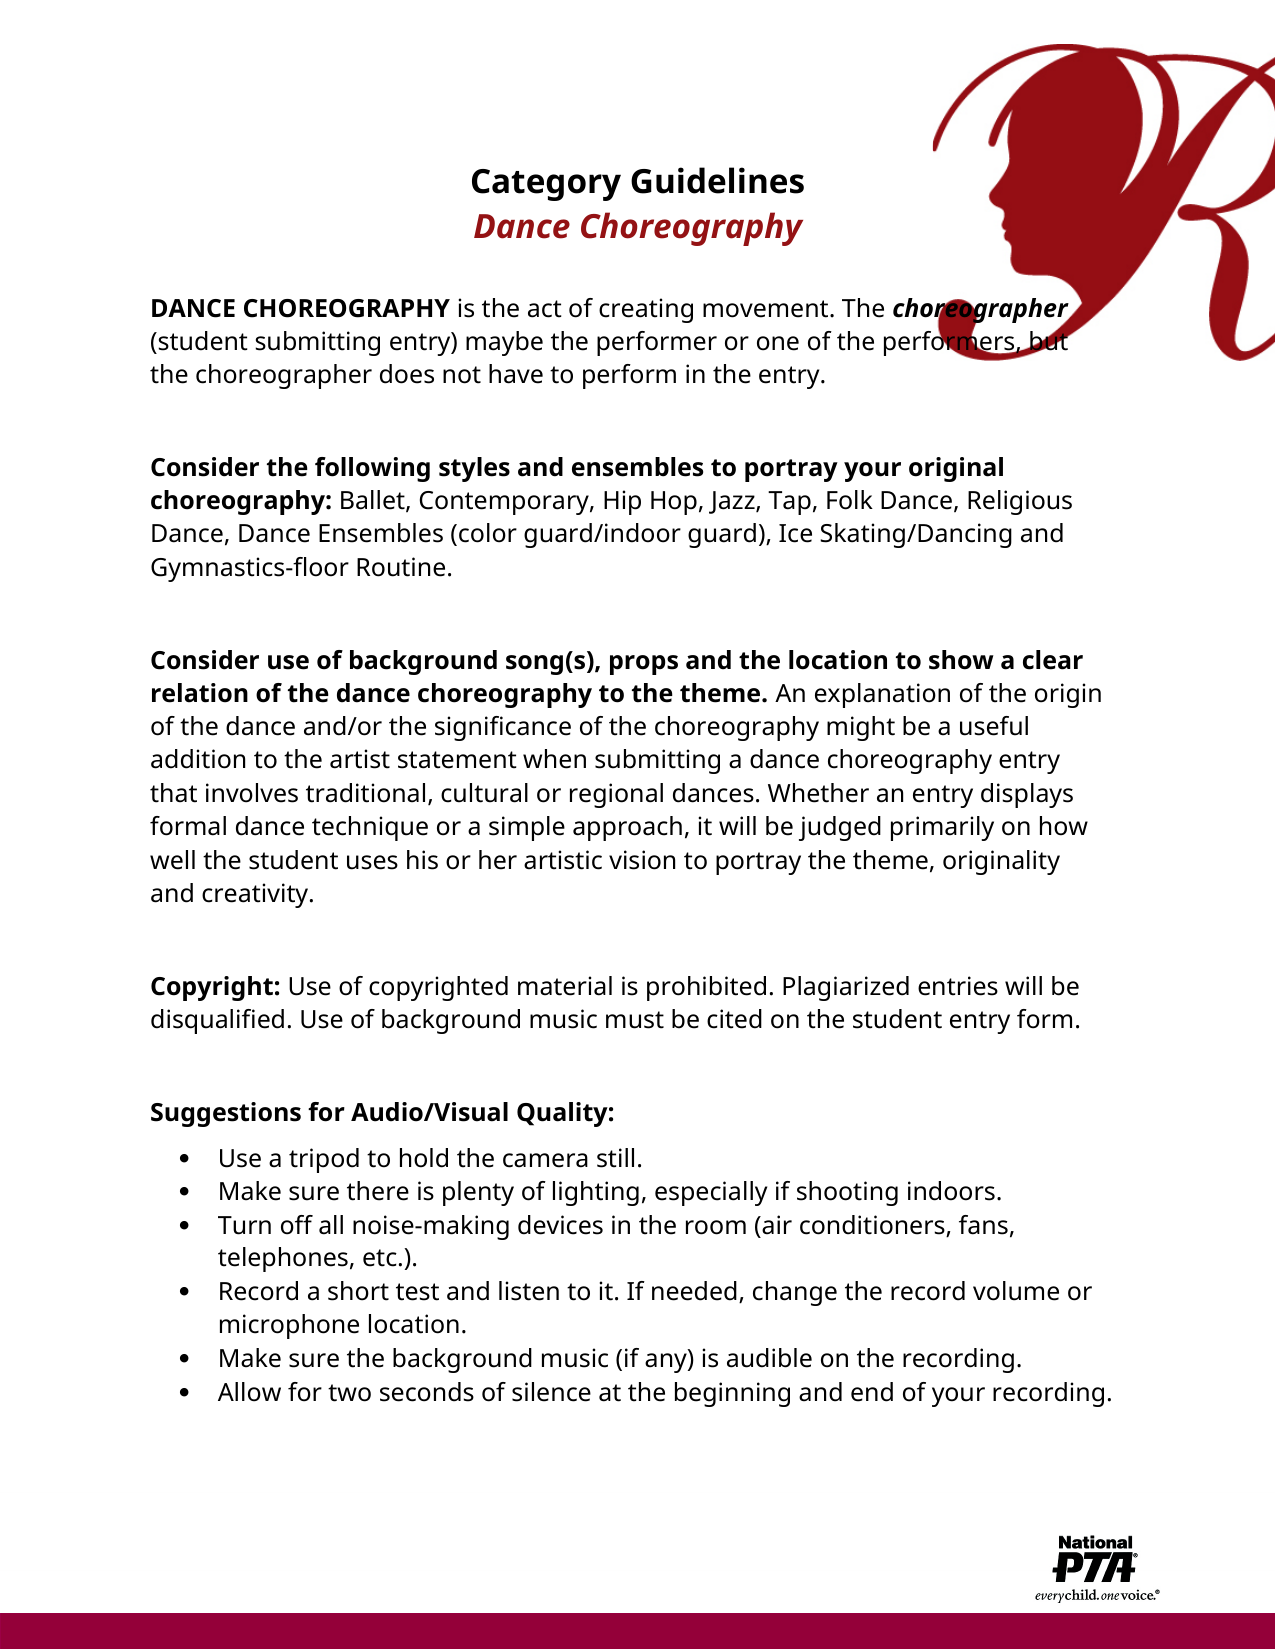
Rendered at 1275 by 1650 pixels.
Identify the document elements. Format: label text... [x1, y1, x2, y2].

text Consider the following styles and ensembles to portray your original choreography: Ballet, Contemporary, Hip Hop, Jazz, Tap, Folk Dance, Religious Dance, Dance Ensembles (color guard/indoor guard), Ice Skating/Dancing and Gymnastics-floor Routine. [150, 450, 1108, 583]
list Make sure there is plenty of lighting, especially if shooting indoors. [180, 1174, 1125, 1207]
picture [932, 44, 1275, 361]
text Suggestions for Audio/Visual Quality: [150, 1095, 1108, 1128]
list Record a short test and listen to it. If needed, change the record volume or microphone location. [180, 1274, 1125, 1341]
text Copyright: Use of copyrighted material is prohibited. Plagiarized entries will be disqualified. Use of background music must be cited on the student entry form. [150, 969, 1108, 1036]
list Make sure the background music (if any) is audible on the recording. [180, 1341, 1125, 1374]
text DANCE CHOREOGRAPHY is the act of creating movement. The choreographer (student submitting entry) maybe the performer or one of the performers, but the choreographer does not have to perform in the entry. [150, 291, 1108, 391]
list Allow for two seconds of silence at the beginning and end of your recording. [180, 1374, 1125, 1408]
list Use a tripod to hold the camera still. [180, 1141, 1125, 1174]
list Turn off all noise-making devices in the room (air conditioners, fans, telephones, etc.). [180, 1207, 1125, 1274]
text Consider use of background song(s), props and the location to show a clear relation of the dance choreography to the theme. An explanation of the origin of the dance and/or the significance of the choreography might be a useful addition to the artist statement when submitting a dance choreography entry that involves traditional, cultural or regional dances. Whether an entry displays formal dance technique or a simple approach, it will be judged primarily on how well the student uses his or her artistic vision to portray the theme, originality and creativity. [150, 643, 1108, 910]
picture [0, 1449, 1275, 1649]
